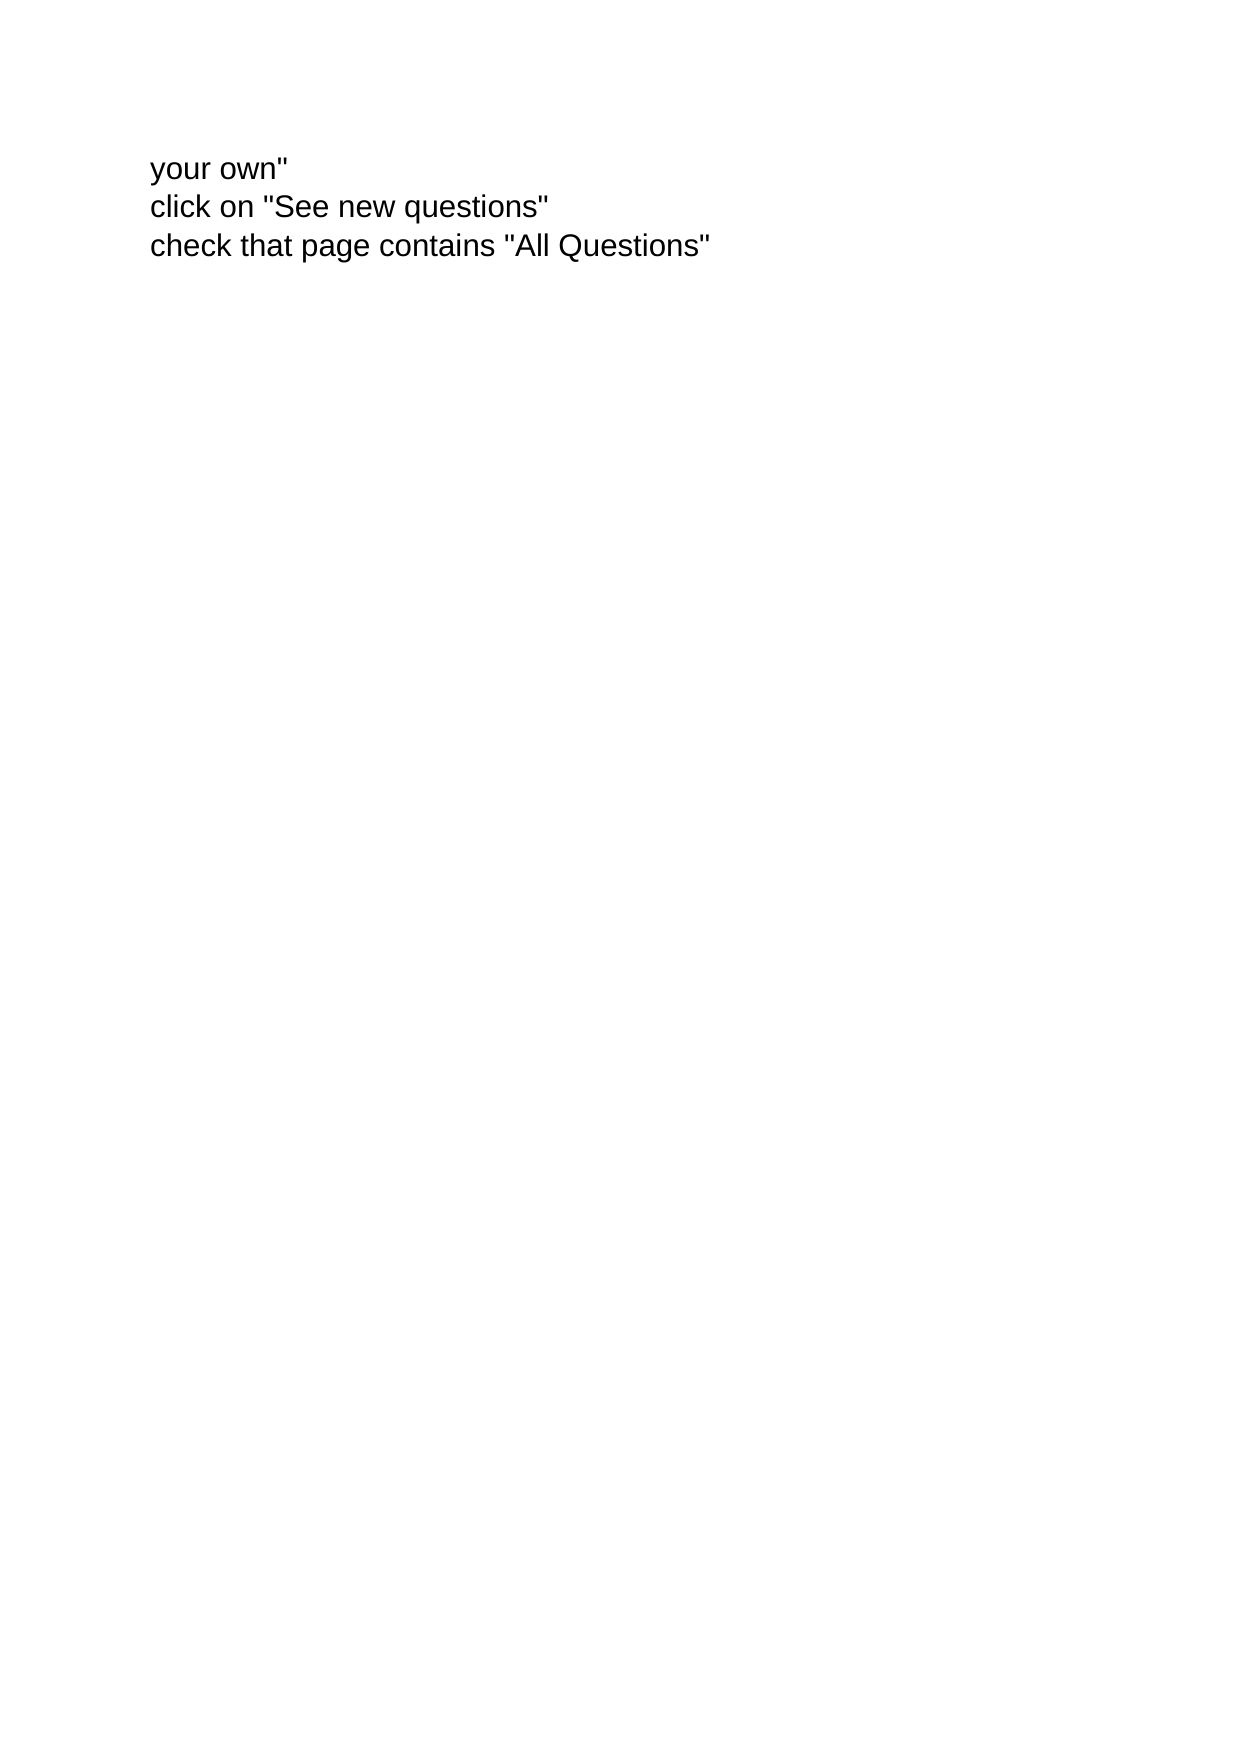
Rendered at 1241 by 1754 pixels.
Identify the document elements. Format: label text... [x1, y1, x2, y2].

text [150, 150, 1090, 186]
text check that page contains "All Questions" [150, 227, 1090, 263]
text click on "See new questions" [150, 188, 1090, 224]
